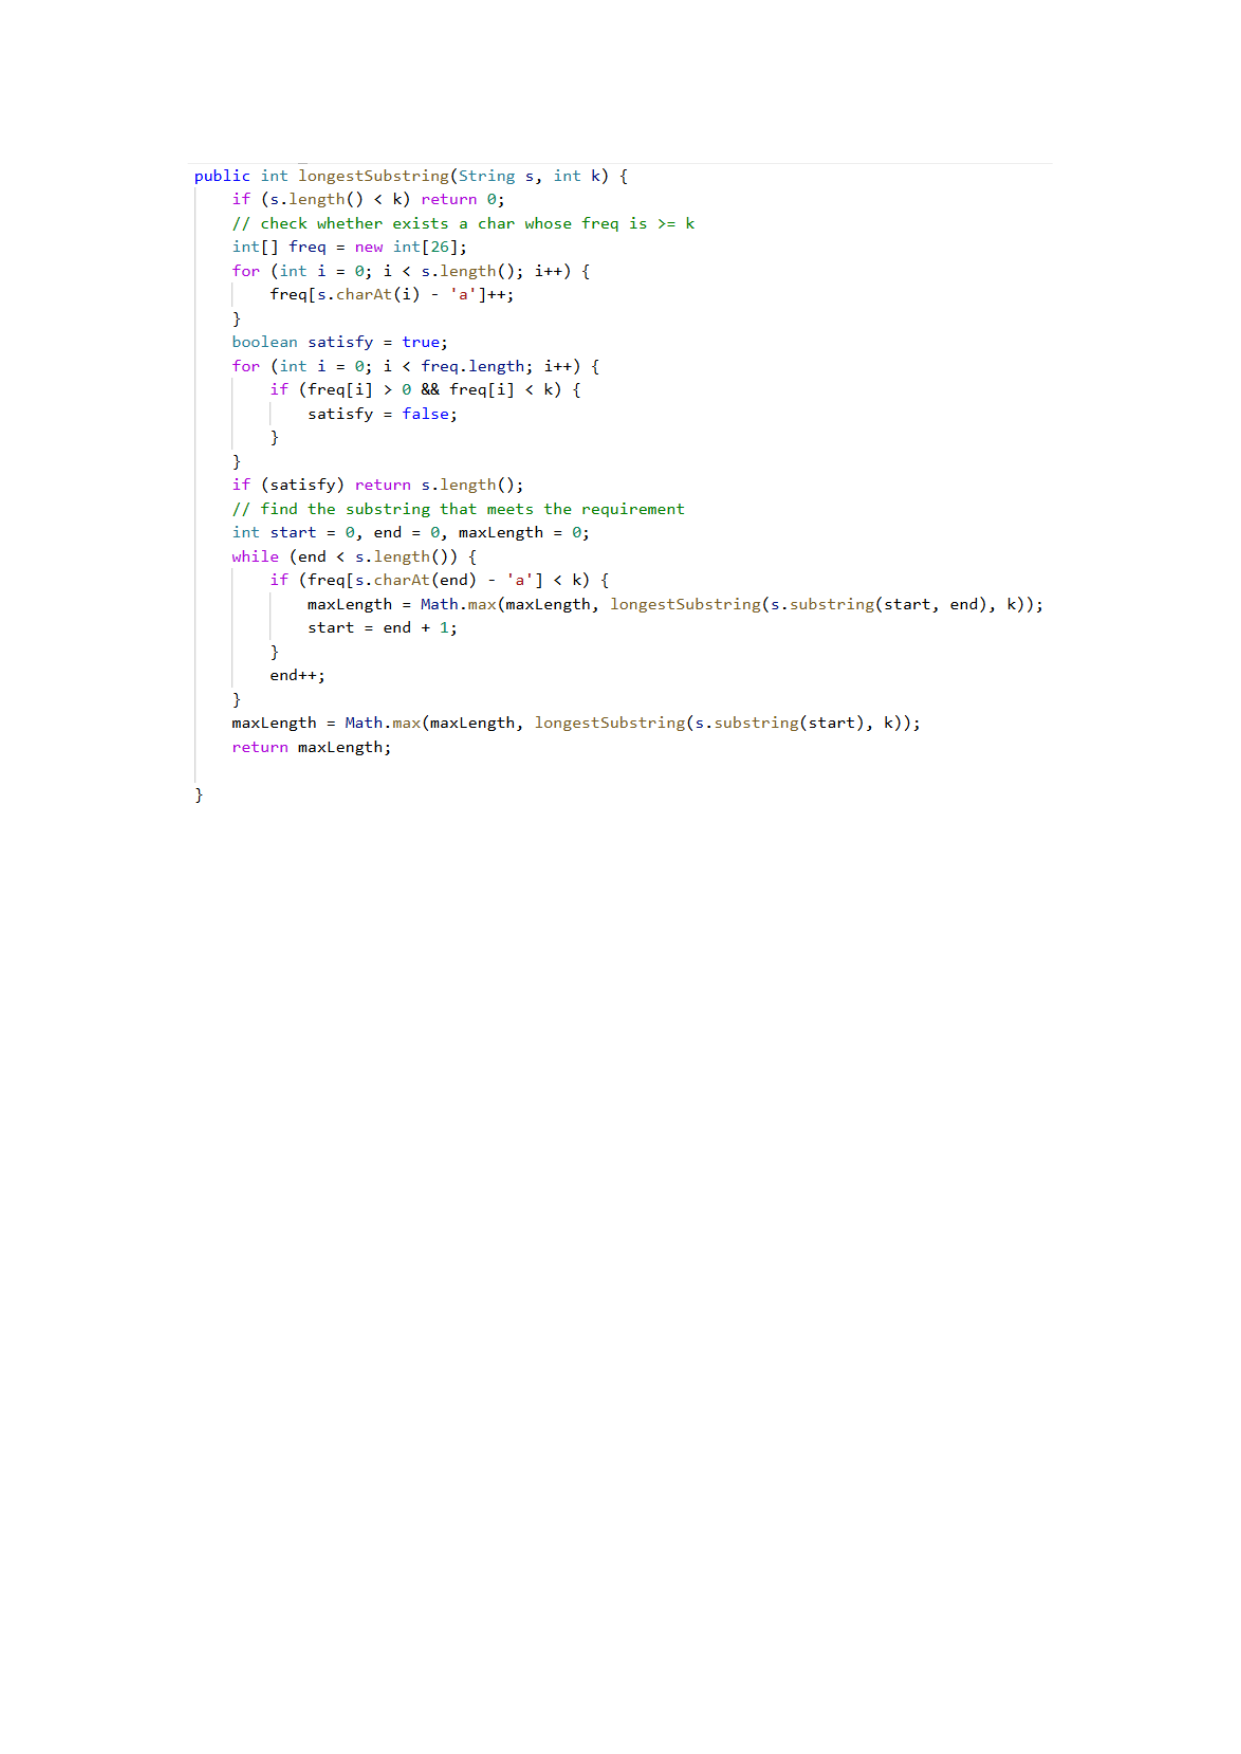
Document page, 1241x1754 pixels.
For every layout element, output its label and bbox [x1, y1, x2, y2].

picture [187, 163, 1053, 804]
